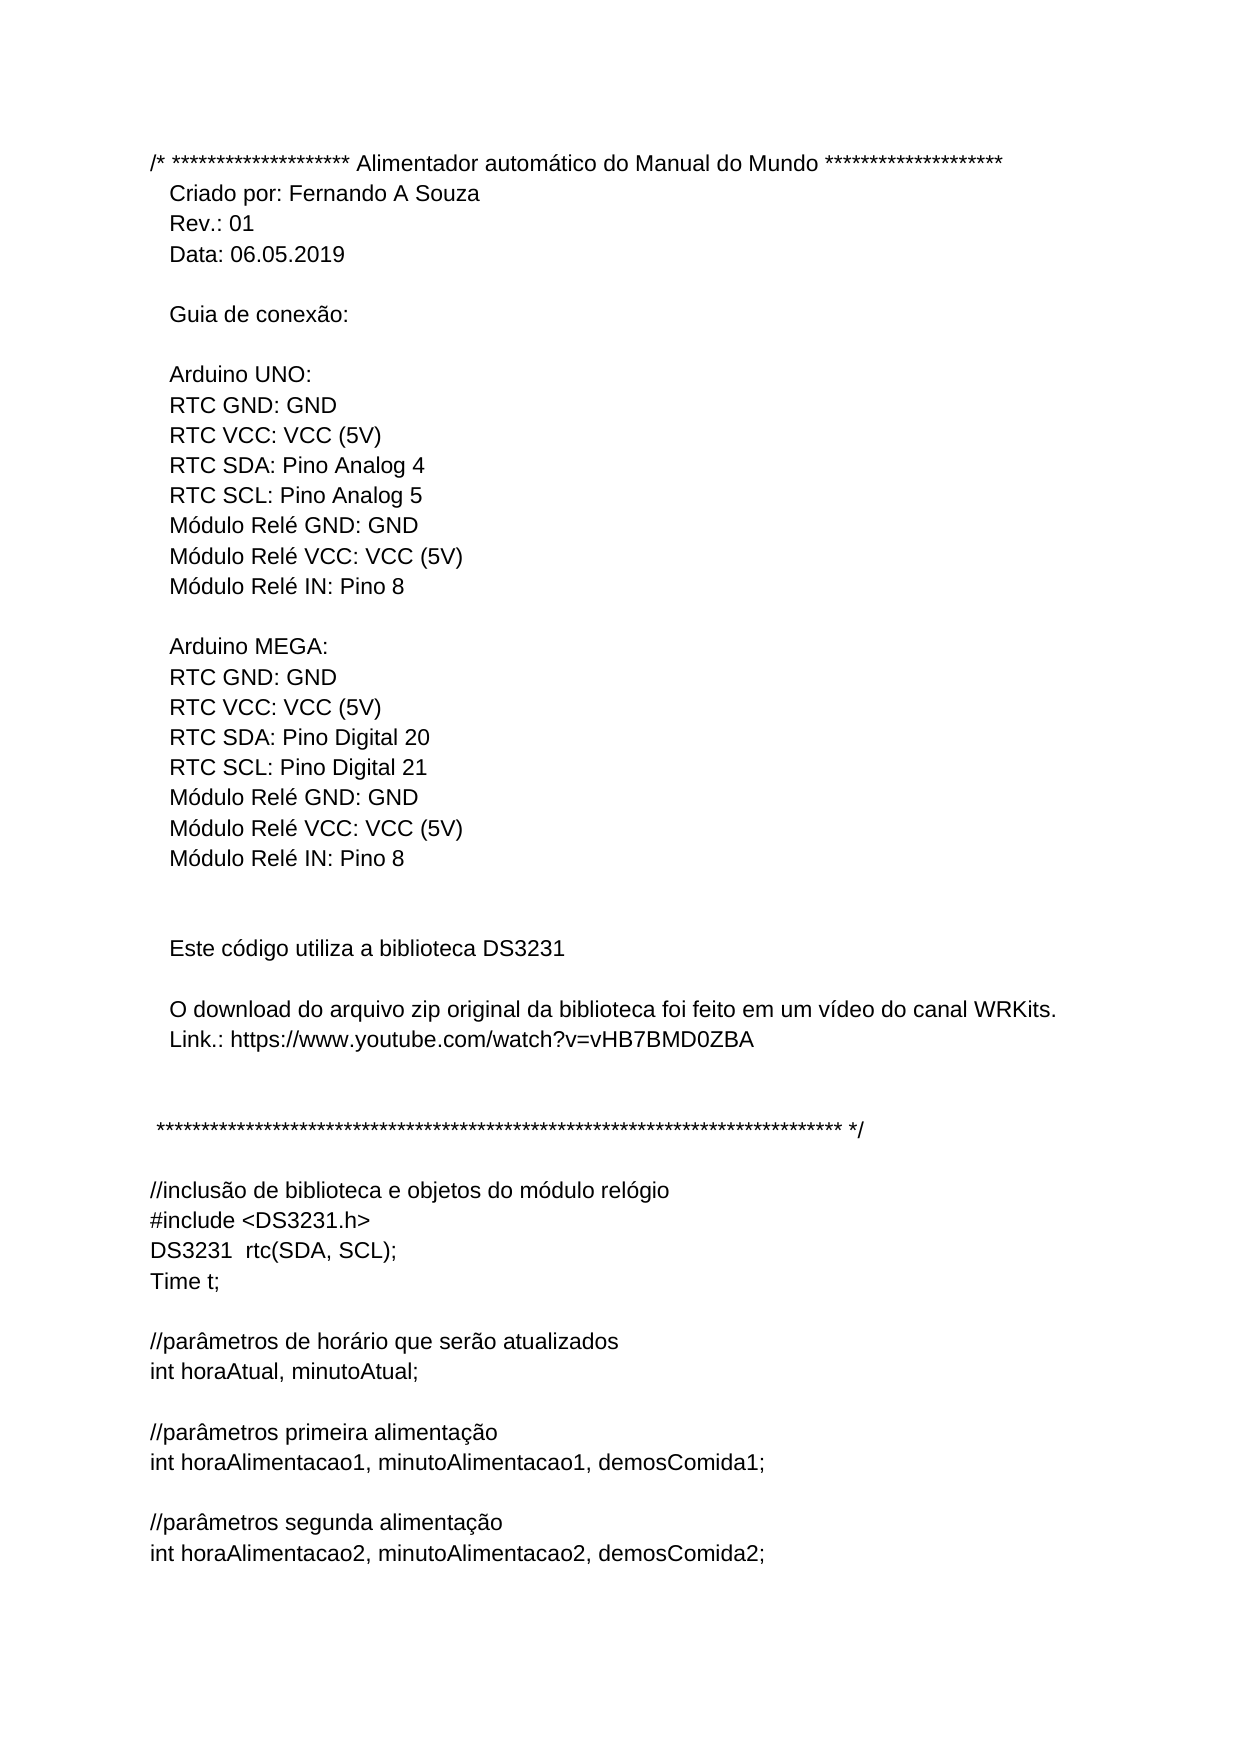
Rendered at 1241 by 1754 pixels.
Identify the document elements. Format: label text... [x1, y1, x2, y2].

text DS3231 rtc(SDA, SCL); [150, 1237, 1090, 1264]
text O download do arquivo zip original da biblioteca foi feito em um vídeo do canal WRKits. [150, 996, 1090, 1022]
text #include <DS3231.h> [150, 1207, 1090, 1234]
text Módulo Relé VCC: VCC (5V) [150, 814, 1090, 841]
text RTC GND: GND [150, 392, 1090, 418]
text RTC VCC: VCC (5V) [150, 694, 1090, 720]
text Módulo Relé IN: Pino 8 [150, 573, 1090, 599]
text //parâmetros primeira alimentação [150, 1419, 1090, 1445]
text Arduino MEGA: [150, 633, 1090, 660]
text int horaAlimentacao2, minutoAlimentacao2, demosComida2; [150, 1539, 1090, 1566]
text Módulo Relé GND: GND [150, 784, 1090, 811]
text /* ******************** Alimentador automático do Manual do Mundo ******************** [150, 150, 1090, 176]
text RTC SCL: Pino Analog 5 [150, 482, 1090, 509]
text RTC VCC: VCC (5V) [150, 422, 1090, 448]
text int horaAlimentacao1, minutoAlimentacao1, demosComida1; [150, 1449, 1090, 1475]
text //inclusão de biblioteca e objetos do módulo relógio [150, 1177, 1090, 1203]
text Módulo Relé VCC: VCC (5V) [150, 543, 1090, 569]
text //parâmetros de horário que serão atualizados [150, 1328, 1090, 1354]
text RTC GND: GND [150, 663, 1090, 690]
text Módulo Relé IN: Pino 8 [150, 845, 1090, 871]
text RTC SDA: Pino Digital 20 [150, 724, 1090, 750]
text ***************************************************************************** */ [150, 1117, 1090, 1143]
text //parâmetros segunda alimentação [150, 1509, 1090, 1536]
text int horaAtual, minutoAtual; [150, 1358, 1090, 1385]
text Link.: https://www.youtube.com/watch?v=vHB7BMD0ZBA [150, 1026, 1090, 1052]
text Rev.: 01 [150, 210, 1090, 237]
text Este código utiliza a biblioteca DS3231 [150, 935, 1090, 962]
text Guia de conexão: [150, 301, 1090, 327]
text Arduino UNO: [150, 361, 1090, 388]
text Data: 06.05.2019 [150, 241, 1090, 267]
text Criado por: Fernando A Souza [150, 180, 1090, 207]
text Time t; [150, 1268, 1090, 1294]
text Módulo Relé GND: GND [150, 512, 1090, 539]
text RTC SDA: Pino Analog 4 [150, 452, 1090, 478]
text RTC SCL: Pino Digital 21 [150, 754, 1090, 781]
